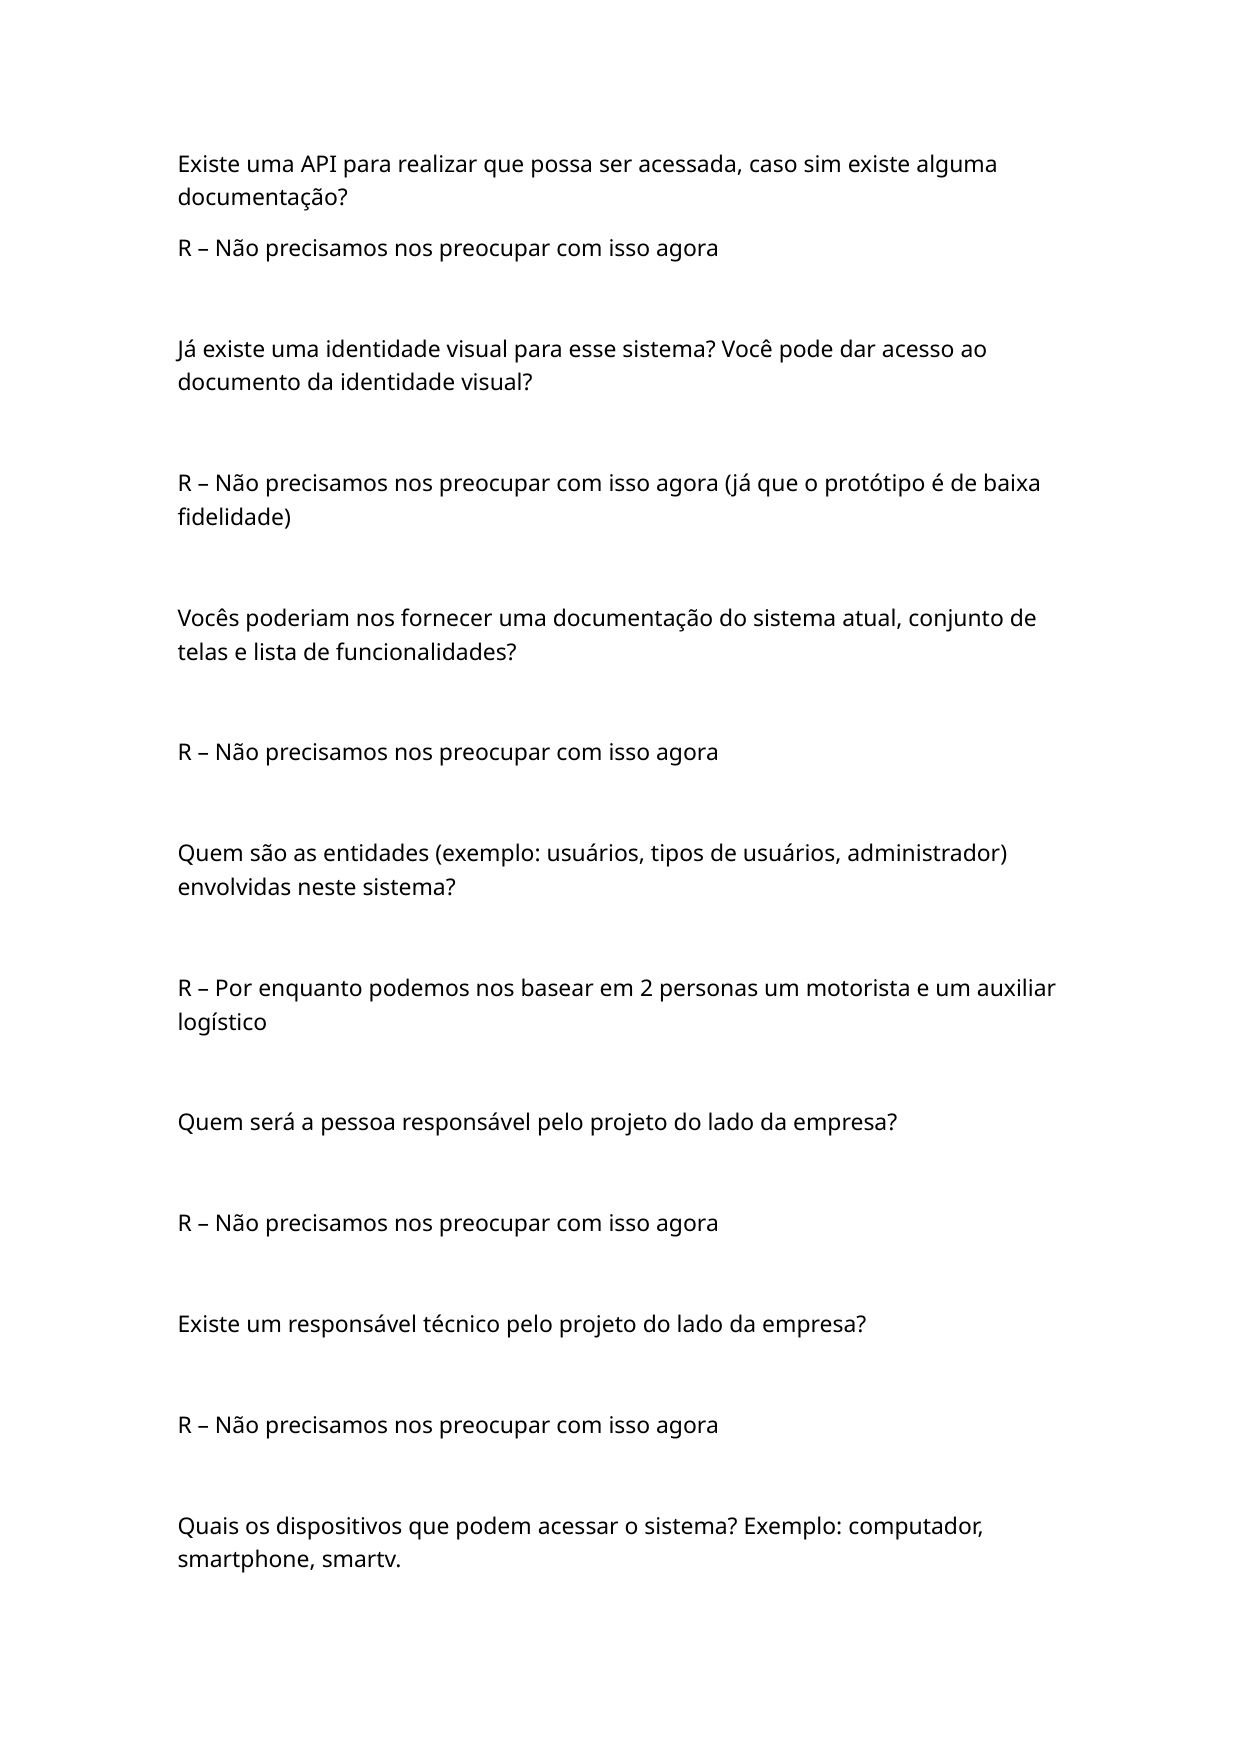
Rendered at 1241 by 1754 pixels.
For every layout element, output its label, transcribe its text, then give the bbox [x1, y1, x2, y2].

text Quais os dispositivos que podem acessar o sistema? Exemplo: computador, smartphone, smartv. [177, 1510, 1063, 1575]
text R – Não precisamos nos preocupar com isso agora [177, 1207, 1063, 1238]
text Existe uma API para realizar que possa ser acessada, caso sim existe alguma documentação? [177, 148, 1063, 213]
text Vocês poderiam nos fornecer uma documentação do sistema atual, conjunto de telas e lista de funcionalidades? [177, 602, 1063, 667]
text R – Não precisamos nos preocupar com isso agora [177, 1409, 1063, 1440]
text R – Não precisamos nos preocupar com isso agora [177, 736, 1063, 768]
text R – Por enquanto podemos nos basear em 2 personas um motorista e um auxiliar logístico [177, 972, 1063, 1037]
text R – Não precisamos nos preocupar com isso agora [177, 232, 1063, 263]
text Existe um responsável técnico pelo projeto do lado da empresa? [177, 1308, 1063, 1339]
text R – Não precisamos nos preocupar com isso agora (já que o protótipo é de baixa fidelidade) [177, 467, 1063, 532]
text Já existe uma identidade visual para esse sistema? Você pode dar acesso ao documento da identidade visual? [177, 333, 1063, 398]
text Quem são as entidades (exemplo: usuários, tipos de usuários, administrador) envolvidas neste sistema? [177, 837, 1063, 902]
text Quem será a pessoa responsável pelo projeto do lado da empresa? [177, 1106, 1063, 1138]
